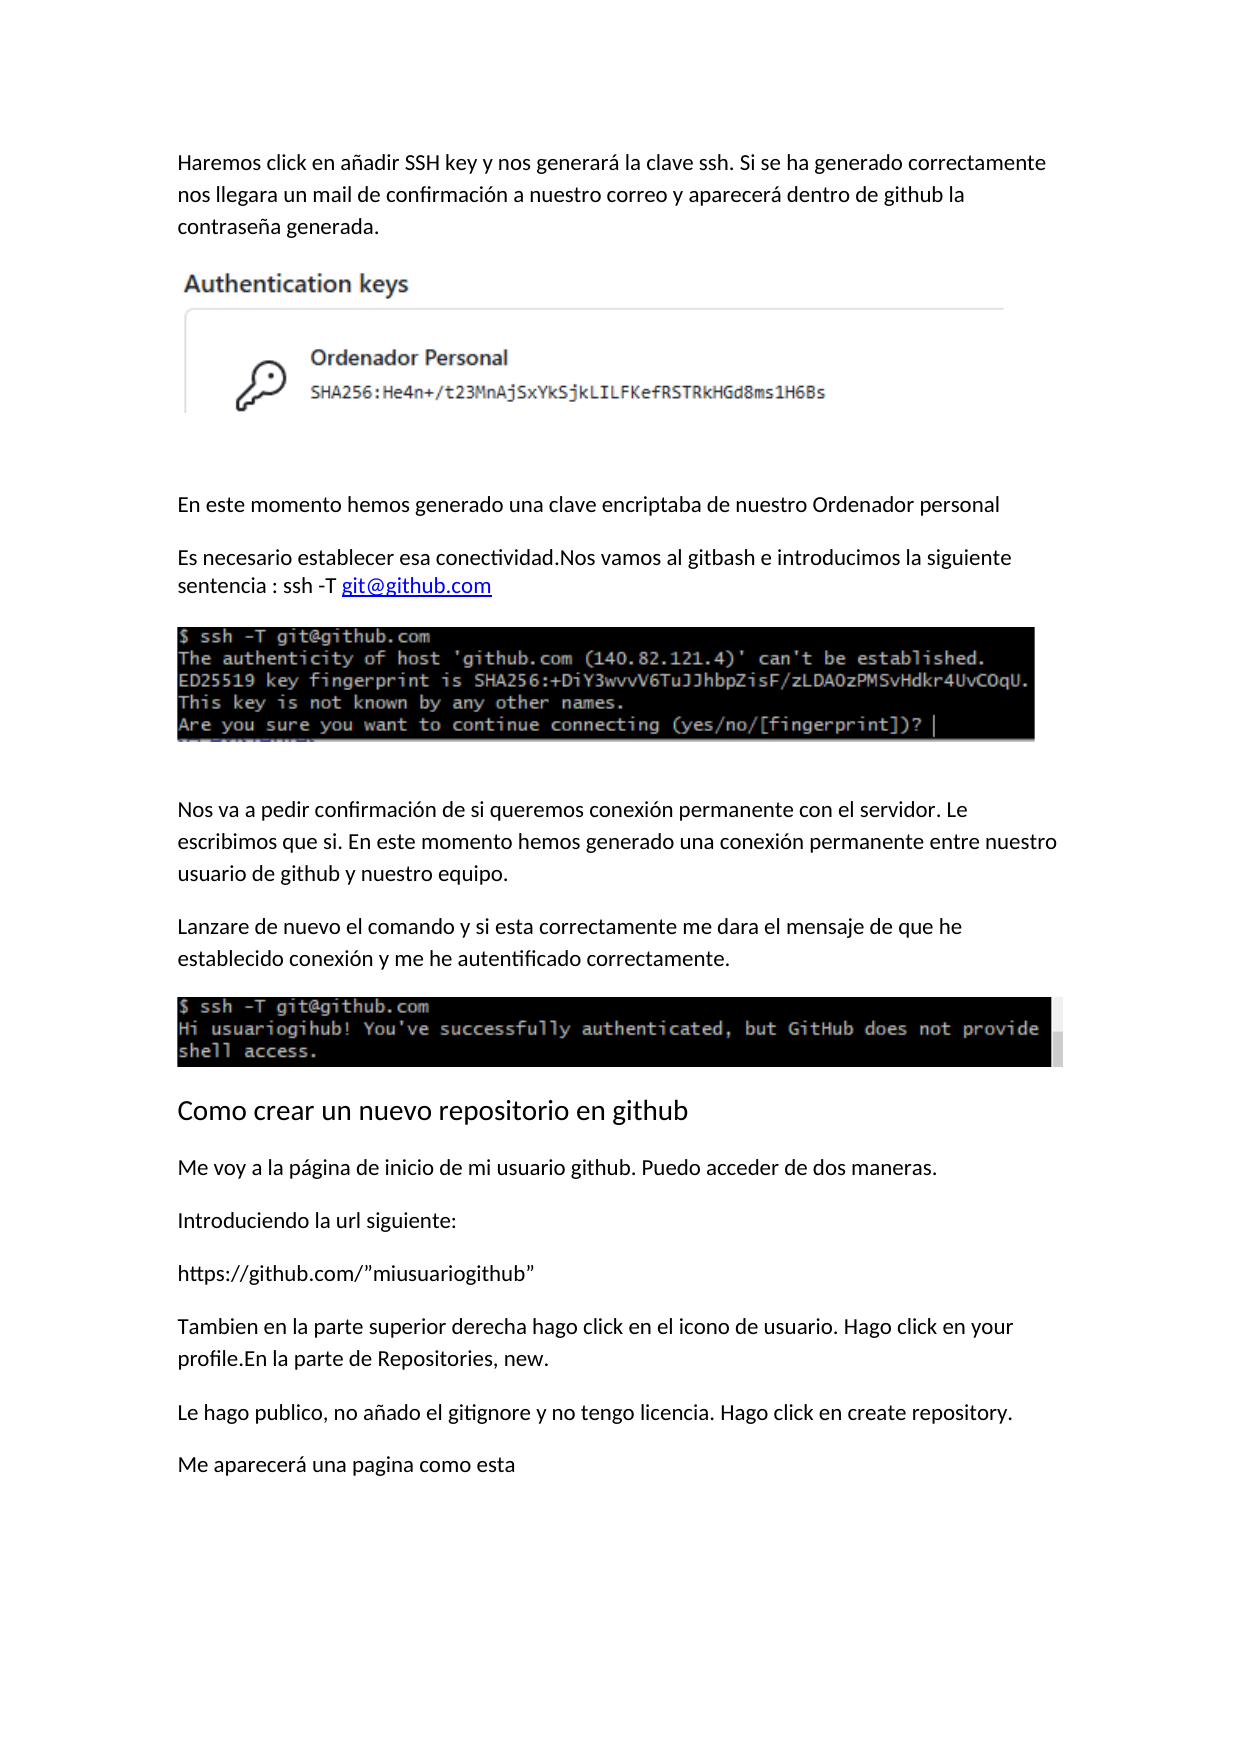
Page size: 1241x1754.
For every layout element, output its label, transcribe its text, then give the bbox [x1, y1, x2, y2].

text Es necesario establecer esa conectividad.Nos vamos al gitbash e introducimos la siguiente sentencia : ssh -T git@github.com [177, 543, 1063, 599]
text Me voy a la página de inicio de mi usuario github. Puedo acceder de dos maneras. [177, 1153, 1063, 1181]
text Introduciendo la url siguiente: [177, 1206, 1063, 1234]
picture [177, 265, 1004, 413]
text Me aparecerá una pagina como esta [177, 1451, 1063, 1479]
text Lanzare de nuevo el comando y si esta correctamente me dara el mensaje de que he establecido conexión y me he autentificado correctamente. [177, 912, 1063, 972]
text https://github.com/”miusuariogithub” [177, 1259, 1063, 1287]
text Nos va a pedir confirmación de si queremos conexión permanente con el servidor. Le escribimos que si. En este momento hemos generado una conexión permanente entre nuestro usuario de github y nuestro equipo. [177, 795, 1063, 887]
picture [177, 997, 1063, 1067]
text Tambien en la parte superior derecha hago click en el icono de usuario. Hago click en your profile.En la parte de Repositories, new. [177, 1312, 1063, 1373]
text Le hago publico, no añado el gitignore y no tengo licencia. Hago click en create repository. [177, 1398, 1063, 1426]
text Como crear un nuevo repositorio en github [177, 1092, 1063, 1127]
picture [177, 627, 1035, 742]
text Haremos click en añadir SSH key y nos generará la clave ssh. Si se ha generado correctamente nos llegara un mail de confirmación a nuestro correo y aparecerá dentro de github la contraseña generada. [177, 148, 1063, 240]
text En este momento hemos generado una clave encriptaba de nuestro Ordenador personal [177, 490, 1063, 518]
